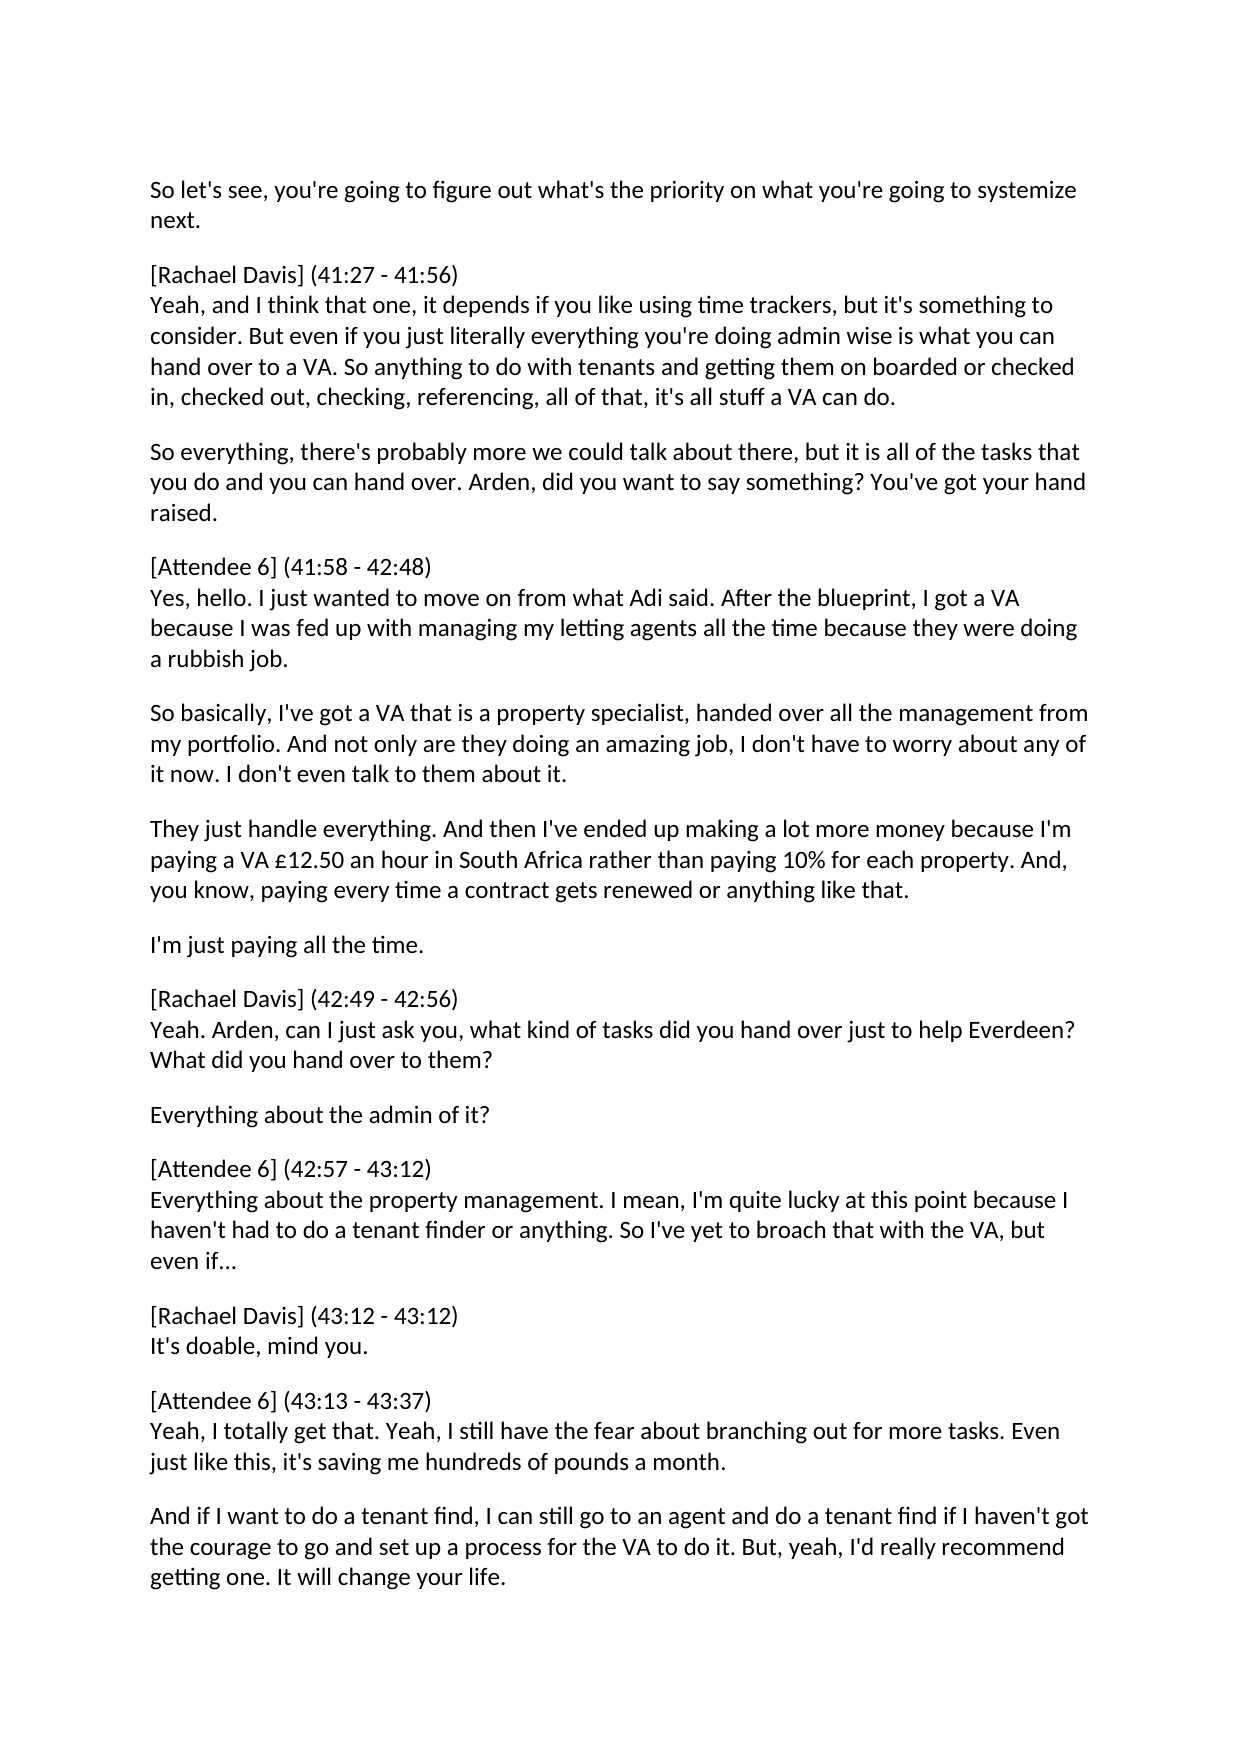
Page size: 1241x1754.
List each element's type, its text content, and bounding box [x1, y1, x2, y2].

text Yeah. Arden, can I just ask you, what kind of tasks did you hand over just to help Everdeen? What did you hand over to them? [150, 1014, 1090, 1075]
text [Rachael Davis] (41:27 - 41:56) [150, 259, 1090, 290]
text I'm just paying all the time. [150, 929, 1090, 959]
text [Rachael Davis] (42:49 - 42:56) [150, 983, 1090, 1014]
text They just handle everything. And then I've ended up making a lot more money because I'm paying a VA £12.50 an hour in South Africa rather than paying 10% for each property. And, you know, paying every time a contract gets renewed or anything like that. [150, 813, 1090, 905]
text So everything, there's probably more we could talk about there, but it is all of the tasks that you do and you can hand over. Arden, did you want to say something? You've got your hand raised. [150, 436, 1090, 527]
text And if I want to do a tenant find, I can still go to an agent and do a tenant find if I haven't got the courage to go and set up a process for the VA to do it. But, yeah, I'd really recommend getting one. It will change your life. [150, 1501, 1090, 1592]
text [Attendee 6] (43:13 - 43:37) [150, 1385, 1090, 1415]
text [Attendee 6] (41:58 - 42:48) [150, 551, 1090, 582]
text Yes, hello. I just wanted to move on from what Adi said. After the blueprint, I got a VA because I was fed up with managing my letting agents all the time because they were doing a rubbish job. [150, 582, 1090, 673]
text Everything about the property management. I mean, I'm quite lucky at this point because I haven't had to do a tenant finder or anything. So I've yet to broach that with the VA, but even if... [150, 1184, 1090, 1276]
text Yeah, and I think that one, it depends if you like using time trackers, but it's something to consider. But even if you just literally everything you're doing admin wise is what you can hand over to a VA. So anything to do with tenants and getting them on boarded or checked in, checked out, checking, referencing, all of that, it's all stuff a VA can do. [150, 290, 1090, 412]
text It's doable, mind you. [150, 1330, 1090, 1361]
text Yeah, I totally get that. Yeah, I still have the fear about branching out for more tasks. Even just like this, it's saving me hundreds of pounds a month. [150, 1415, 1090, 1476]
text So basically, I've got a VA that is a property specialist, handed over all the management from my portfolio. And not only are they doing an amazing job, I don't have to worry about any of it now. I don't even talk to them about it. [150, 698, 1090, 789]
text Everything about the admin of it? [150, 1099, 1090, 1129]
text [Rachael Davis] (43:12 - 43:12) [150, 1300, 1090, 1330]
text [Attendee 6] (42:57 - 43:12) [150, 1154, 1090, 1184]
text So let's see, you're going to figure out what's the priority on what you're going to systemize next. [150, 174, 1090, 235]
